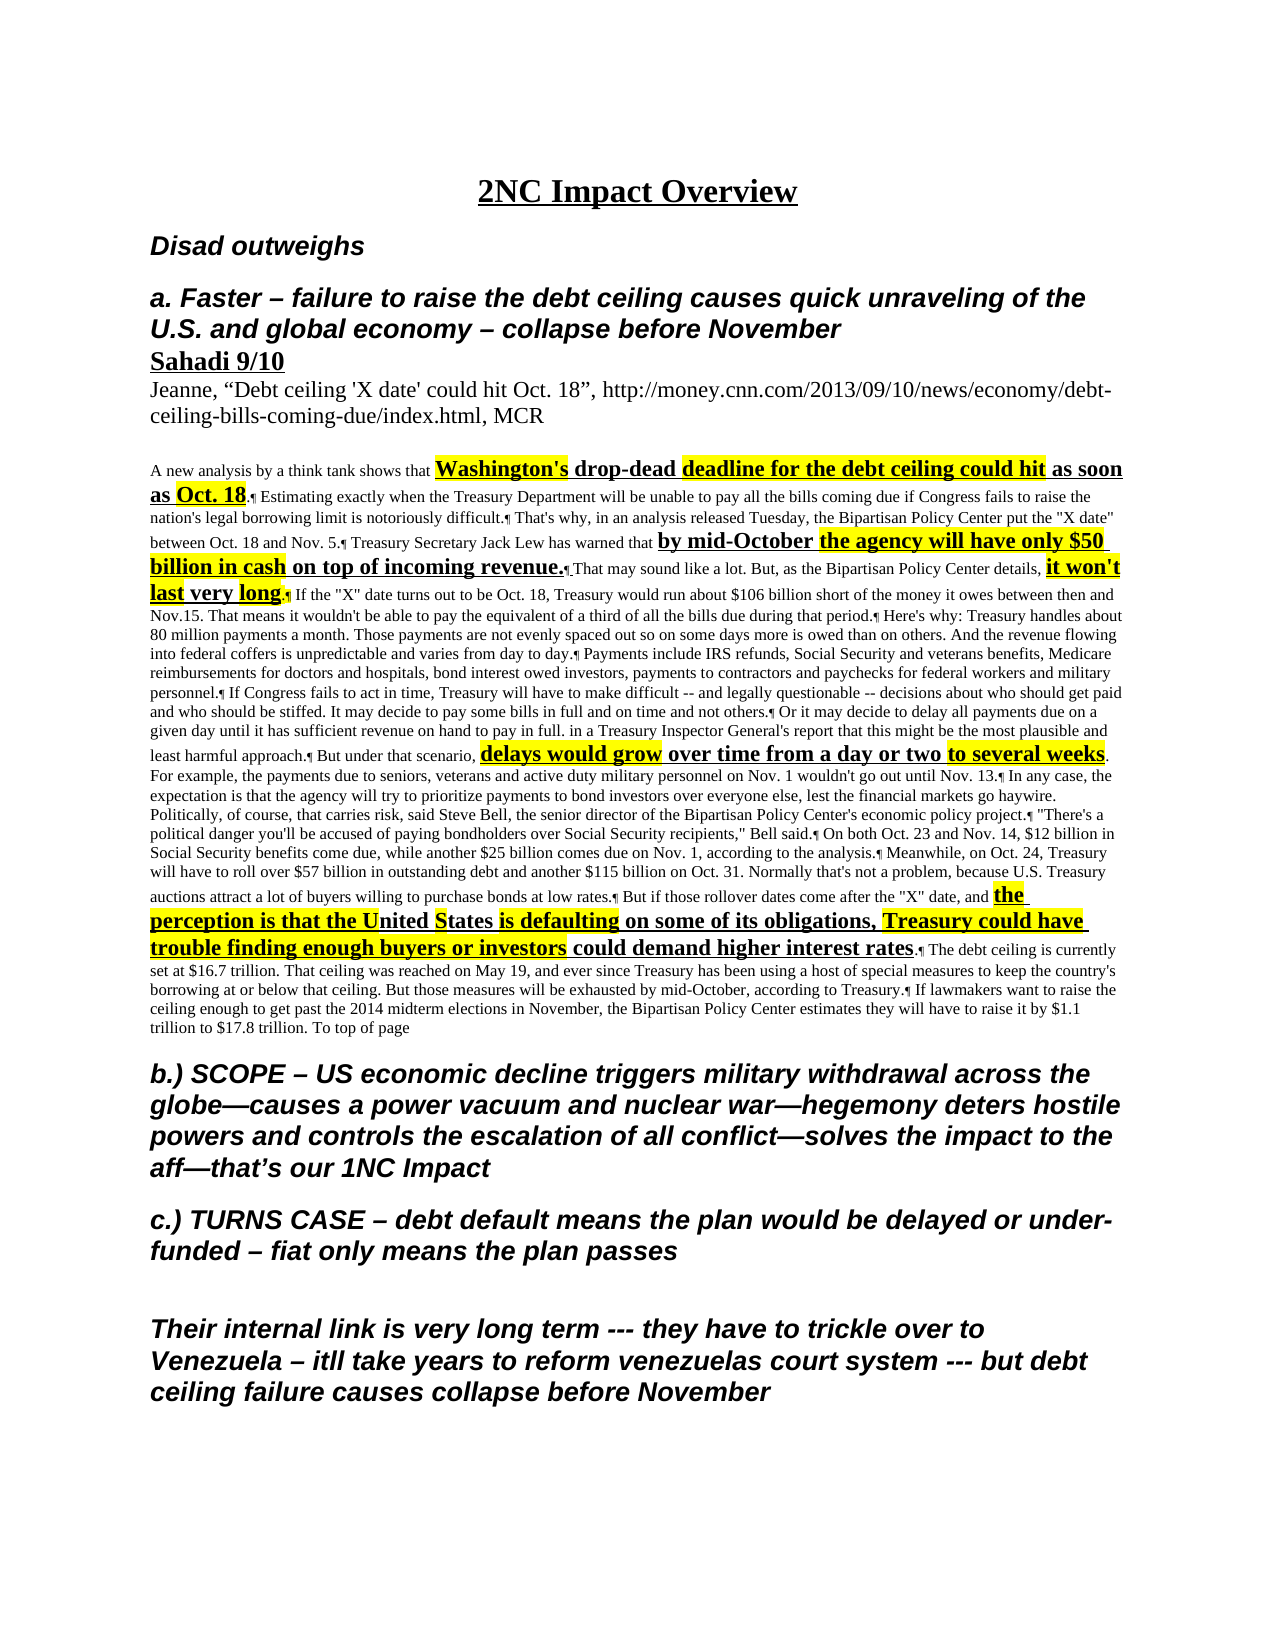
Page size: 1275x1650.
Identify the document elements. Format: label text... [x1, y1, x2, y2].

subtitle b.) SCOPE – US economic decline triggers military withdrawal across the globe—causes a power vacuum and nuclear war—hegemony deters hostile powers and controls the escalation of all conflict—solves the impact to the aff—that’s our 1NC Impact [150, 1058, 1125, 1183]
subtitle a. Faster – failure to raise the debt ceiling causes quick unraveling of the U.S. and global economy – collapse before November [150, 282, 1125, 344]
text Sahadi 9/10 [150, 344, 1125, 376]
subtitle c.) TURNS CASE – debt default means the plan would be delayed or under-funded – fiat only means the plan passes [150, 1204, 1125, 1266]
text Jeanne, “Debt ceiling 'X date' could hit Oct. 18”, http://money.cnn.com/2013/09/10/news/economy/debt-ceiling-bills-coming-due/index.html, MCR [150, 376, 1125, 428]
subtitle Disad outweighs [150, 230, 1125, 261]
text A new analysis by a think tank shows that Washington's drop-dead deadline for the debt ceiling could hit as soon as Oct. 18.¶ Estimating exactly when the Treasury Department will be unable to pay all the bills coming due if Congress fails to raise the nation's legal borrowing limit is notoriously difficult.¶ That's why, in an analysis released Tuesday, the Bipartisan Policy Center put the "X date" between Oct. 18 and Nov. 5.¶ Treasury Secretary Jack Lew has warned that by mid-October the agency will have only $50 billion in cash on top of incoming revenue.¶ That may sound like a lot. But, as the Bipartisan Policy Center details, it won't last very long.¶ If the "X" date turns out to be Oct. 18, Treasury would run about $106 billion short of the money it owes between then and Nov.15. That means it wouldn't be able to pay the equivalent of a third of all the bills due during that period.¶ Here's why: Treasury handles about 80 million payments a month. Those payments are not evenly spaced out so on some days more is owed than on others. And the revenue flowing into federal coffers is unpredictable and varies from day to day.¶ Payments include IRS refunds, Social Security and veterans benefits, Medicare reimbursements for doctors and hospitals, bond interest owed investors, payments to contractors and paychecks for federal workers and military personnel.¶ If Congress fails to act in time, Treasury will have to make difficult -- and legally questionable -- decisions about who should get paid and who should be stiffed. It may decide to pay some bills in full and on time and not others.¶ Or it may decide to delay all payments due on a given day until it has sufficient revenue on hand to pay in full. in a Treasury Inspector General's report that this might be the most plausible and least harmful approach.¶ But under that scenario, delays would grow over time from a day or two to several weeks. For example, the payments due to seniors, veterans and active duty military personnel on Nov. 1 wouldn't go out until Nov. 13.¶ In any case, the expectation is that the agency will try to prioritize payments to bond investors over everyone else, lest the financial markets go haywire. Politically, of course, that carries risk, said Steve Bell, the senior director of the Bipartisan Policy Center's economic policy project.¶ "There's a political danger you'll be accused of paying bondholders over Social Security recipients," Bell said.¶ On both Oct. 23 and Nov. 14, $12 billion in Social Security benefits come due, while another $25 billion comes due on Nov. 1, according to the analysis.¶ Meanwhile, on Oct. 24, Treasury will have to roll over $57 billion in outstanding debt and another $115 billion on Oct. 31. Normally that's not a problem, because U.S. Treasury auctions attract a lot of buyers willing to purchase bonds at low rates.¶ But if those rollover dates come after the "X" date, and the perception is that the United States is defaulting on some of its obligations, Treasury could have trouble finding enough buyers or investors could demand higher interest rates.¶ The debt ceiling is currently set at $16.7 trillion. That ceiling was reached on May 19, and ever since Treasury has been using a host of special measures to keep the country's borrowing at or below that ceiling. But those measures will be exhausted by mid-October, according to Treasury.¶ If lawmakers want to raise the ceiling enough to get past the 2014 midterm elections in November, the Bipartisan Policy Center estimates they will have to raise it by $1.1 trillion to $17.8 trillion. To top of page [150, 455, 1125, 1037]
subtitle 2NC Impact Overview [150, 171, 1125, 209]
subtitle Their internal link is very long term --- they have to trickle over to Venezuela – itll take years to reform venezuelas court system --- but debt ceiling failure causes collapse before November [150, 1313, 1125, 1407]
